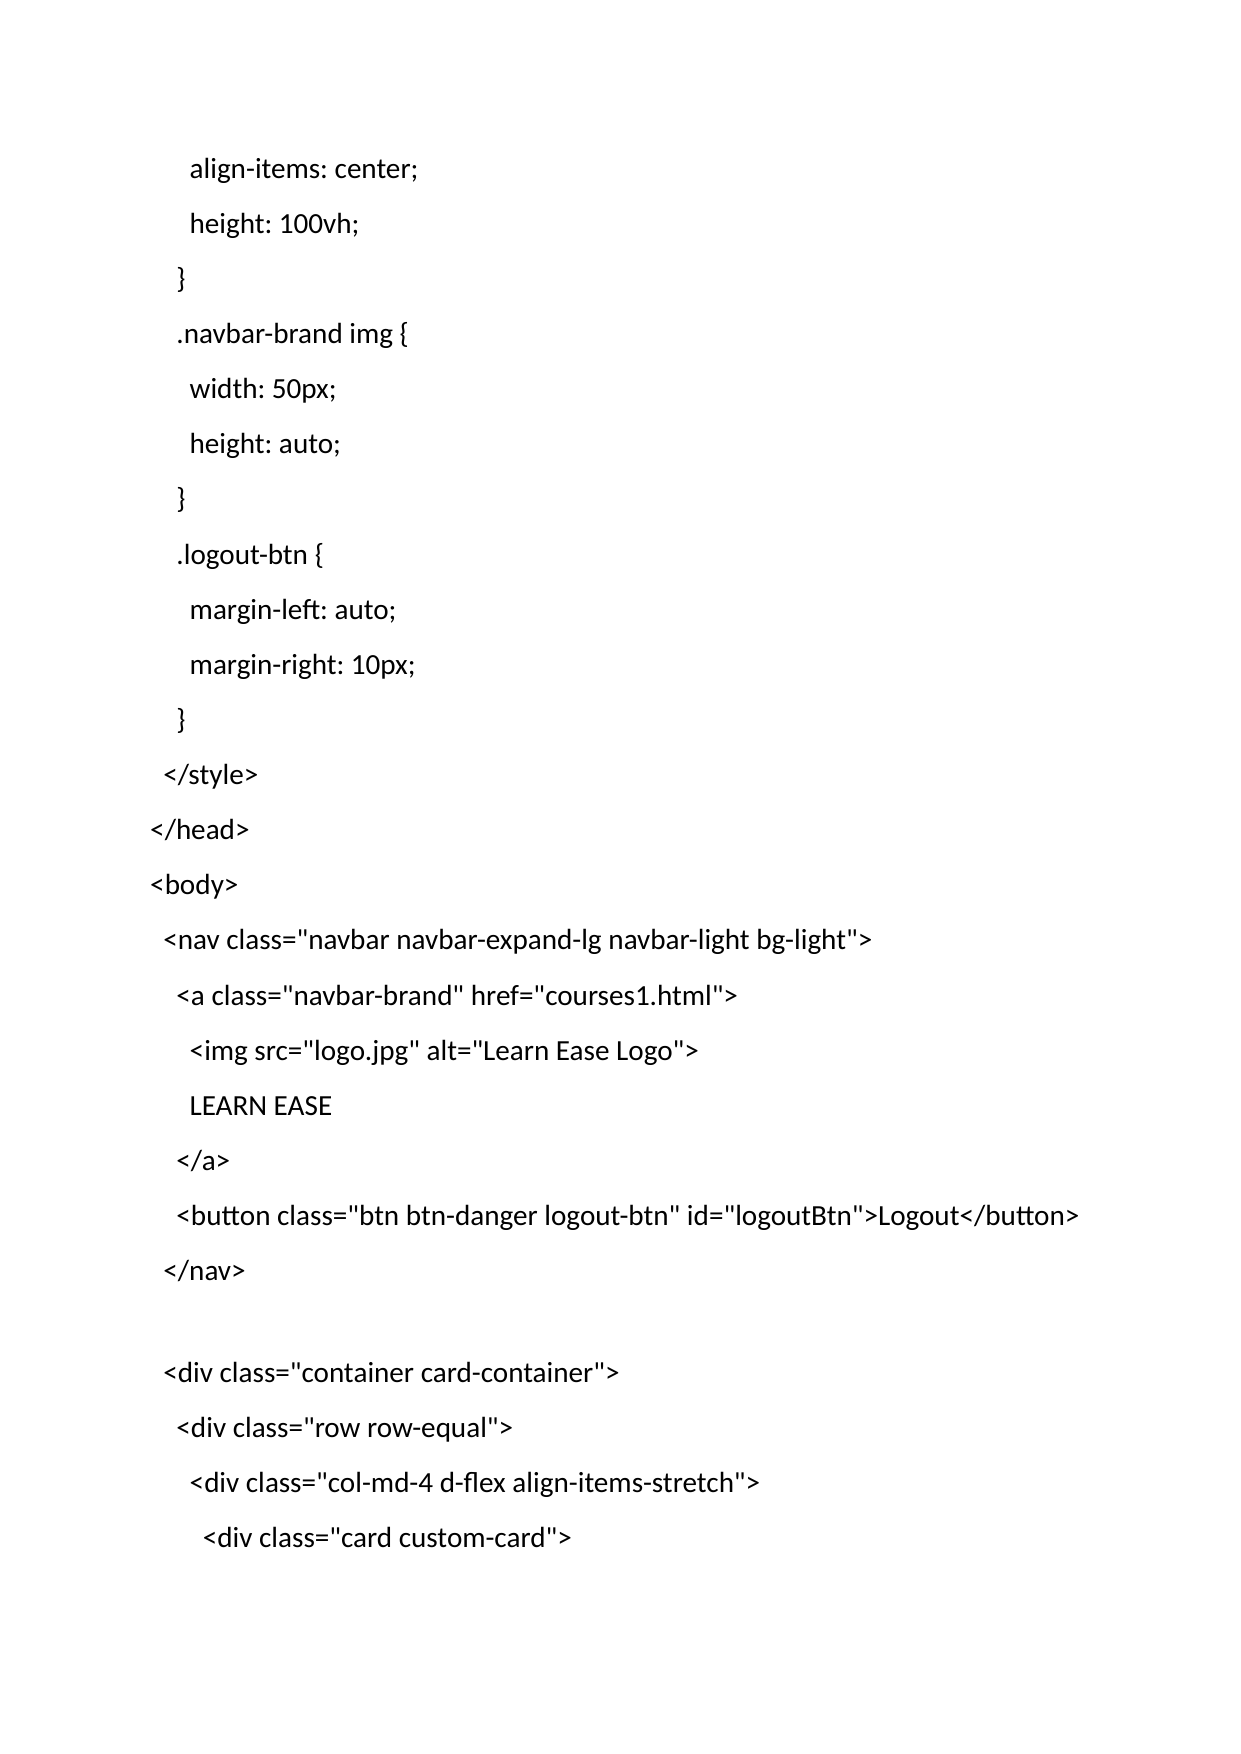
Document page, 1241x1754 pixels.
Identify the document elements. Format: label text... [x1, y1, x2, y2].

text <img src="logo.jpg" alt="Learn Ease Logo"> [150, 1032, 1090, 1067]
text <div class="card custom-card"> [150, 1519, 1090, 1555]
text <button class="btn btn-danger logout-btn" id="logoutBtn">Logout</button> [150, 1197, 1090, 1233]
text .logout-btn { [150, 536, 1090, 571]
text height: auto; [150, 426, 1090, 461]
text <a class="navbar-brand" href="courses1.html"> [150, 977, 1090, 1012]
text </head> [150, 811, 1090, 847]
text <nav class="navbar navbar-expand-lg navbar-light bg-light"> [150, 921, 1090, 957]
text align-items: center; [150, 150, 1090, 186]
text } [150, 701, 1090, 737]
text } [150, 481, 1090, 516]
text margin-left: auto; [150, 591, 1090, 626]
text <body> [150, 866, 1090, 902]
text <div class="col-md-4 d-flex align-items-stretch"> [150, 1464, 1090, 1500]
text </style> [150, 756, 1090, 792]
text <div class="container card-container"> [150, 1354, 1090, 1390]
text height: 100vh; [150, 205, 1090, 241]
text <div class="row row-equal"> [150, 1409, 1090, 1445]
text </a> [150, 1142, 1090, 1177]
text </nav> [150, 1252, 1090, 1288]
text LEARN EASE [150, 1087, 1090, 1122]
text } [150, 260, 1090, 296]
text margin-right: 10px; [150, 646, 1090, 682]
text width: 50px; [150, 370, 1090, 406]
text .navbar-brand img { [150, 315, 1090, 351]
